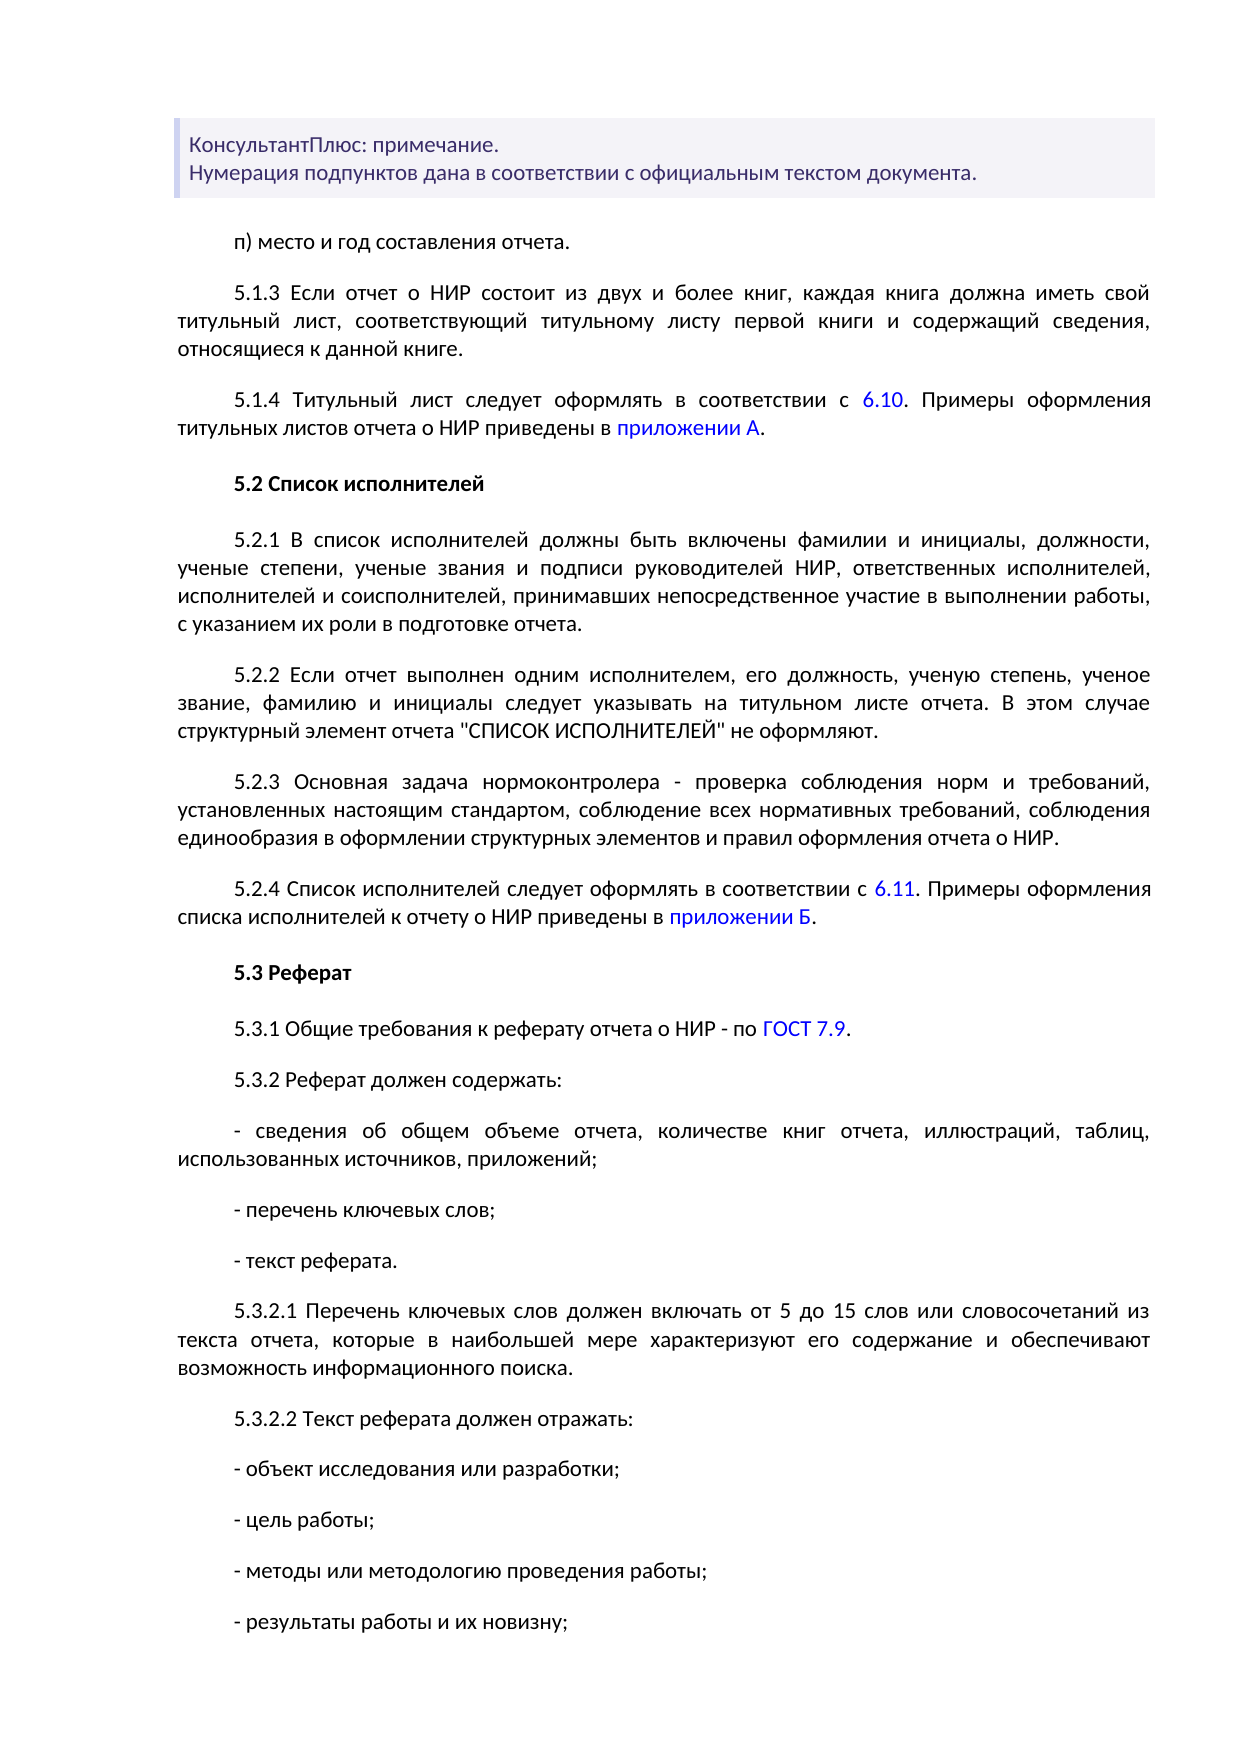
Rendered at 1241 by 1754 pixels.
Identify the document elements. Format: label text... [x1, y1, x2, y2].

text - цель работы; [177, 1506, 1152, 1533]
text 5.3.2.2 Текст реферата должен отражать: [177, 1404, 1152, 1432]
title 5.3 Реферат [177, 958, 1152, 986]
text - текст реферата. [177, 1246, 1152, 1274]
text 5.2.2 Если отчет выполнен одним исполнителем, его должность, ученую степень, ученое звание, фамилию и инициалы следует указывать на титульном листе отчета. В этом случае структурный элемент отчета "СПИСОК ИСПОЛНИТЕЛЕЙ" не оформляют. [177, 660, 1152, 744]
table_header КонсультантПлюс: примечание. Нумерация подпунктов дана в соответствии с официальным текстом документа. [180, 118, 1149, 198]
text - результаты работы и их новизну; [177, 1607, 1152, 1635]
text 5.1.4 Титульный лист следует оформлять в соответствии с 6.10. Примеры оформления титульных листов отчета о НИР приведены в приложении А. [177, 385, 1152, 441]
text 5.3.2.1 Перечень ключевых слов должен включать от 5 до 15 слов или словосочетаний из текста отчета, которые в наибольшей мере характеризуют его содержание и обеспечивают возможность информационного поиска. [177, 1297, 1152, 1381]
text 5.2.1 В список исполнителей должны быть включены фамилии и инициалы, должности, ученые степени, ученые звания и подписи руководителей НИР, ответственных исполнителей, исполнителей и соисполнителей, принимавших непосредственное участие в выполнении работы, с указанием их роли в подготовке отчета. [177, 525, 1152, 637]
title 5.2 Список исполнителей [177, 469, 1152, 497]
text - объект исследования или разработки; [177, 1454, 1152, 1483]
text - перечень ключевых слов; [177, 1195, 1152, 1223]
text 5.2.4 Список исполнителей следует оформлять в соответствии с 6.11. Примеры оформления списка исполнителей к отчету о НИР приведены в приложении Б. [177, 874, 1152, 930]
text - сведения об общем объеме отчета, количестве книг отчета, иллюстраций, таблиц, использованных источников, приложений; [177, 1116, 1152, 1172]
text - методы или методологию проведения работы; [177, 1556, 1152, 1584]
text 5.1.3 Если отчет о НИР состоит из двух и более книг, каждая книга должна иметь свой титульный лист, соответствующий титульному листу первой книги и содержащий сведения, относящиеся к данной книге. [177, 278, 1152, 362]
text 5.2.3 Основная задача нормоконтролера - проверка соблюдения норм и требований, установленных настоящим стандартом, соблюдение всех нормативных требований, соблюдения единообразия в оформлении структурных элементов и правил оформления отчета о НИР. [177, 767, 1152, 851]
text 5.3.2 Реферат должен содержать: [177, 1065, 1152, 1093]
text 5.3.1 Общие требования к реферату отчета о НИР - по ГОСТ 7.9. [177, 1014, 1152, 1042]
text п) место и год составления отчета. [177, 227, 1152, 255]
